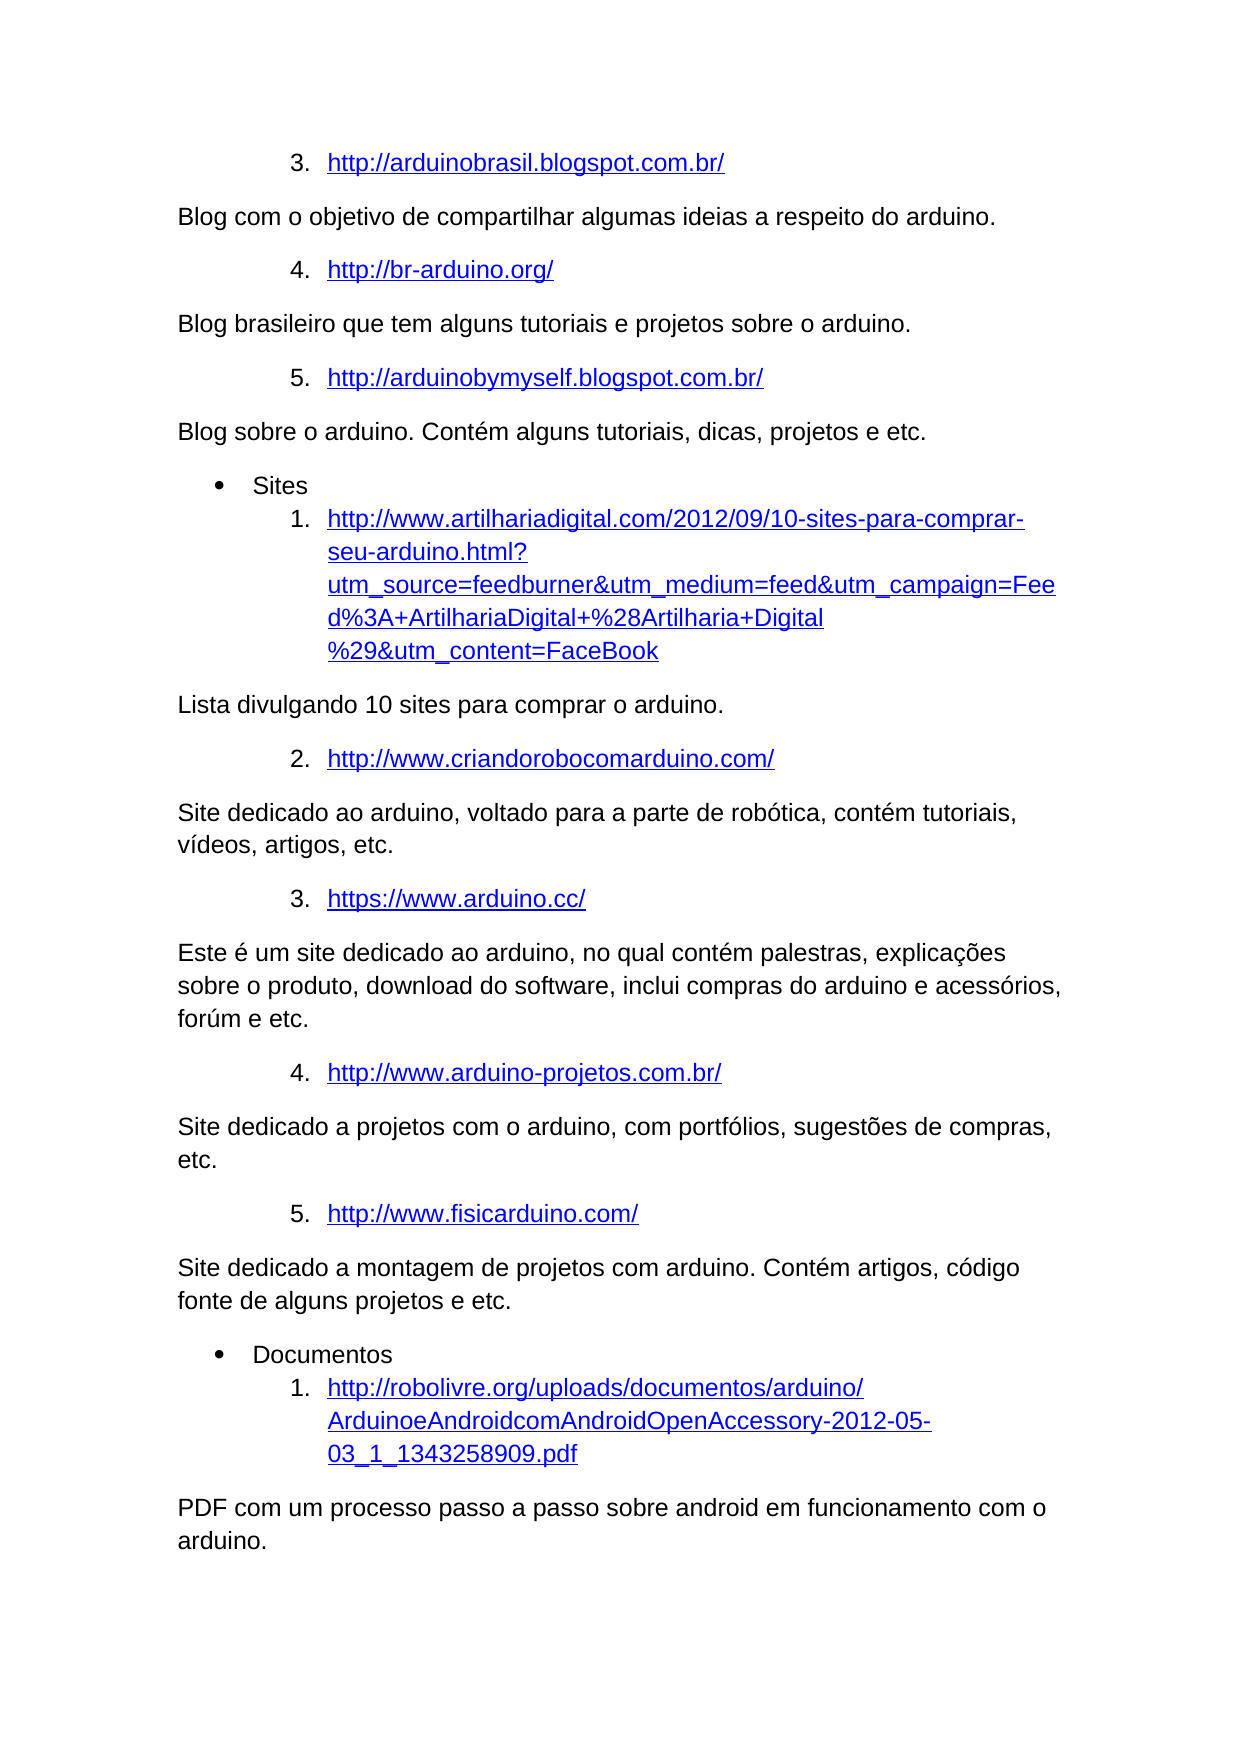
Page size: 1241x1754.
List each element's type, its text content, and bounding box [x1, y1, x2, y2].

text Lista divulgando 10 sites para comprar o arduino. [177, 690, 1063, 718]
list http://robolivre.org/uploads/documentos/arduino/ArduinoeAndroidcomAndroidOpenAccessory-2012-05-03_1_1343258909.pdf [290, 1373, 1063, 1467]
text Blog brasileiro que tem alguns tutoriais e projetos sobre o arduino. [177, 309, 1063, 338]
list http://arduinobrasil.blogspot.com.br/ [290, 148, 1063, 176]
text Este é um site dedicado ao arduino, no qual contém palestras, explicações sobre o produto, download do software, inclui compras do arduino e acessórios, forúm e etc. [177, 938, 1063, 1033]
list Documentos [215, 1339, 1063, 1368]
list http://www.artilhariadigital.com/2012/09/10-sites-para-comprar-seu-arduino.html?utm_source=feedburner&utm_medium=feed&utm_campaign=Feed%3A+ArtilhariaDigital+%28Artilharia+Digital%29&utm_content=FaceBook [290, 504, 1063, 665]
list http://www.criandorobocomarduino.com/ [290, 744, 1063, 772]
list http://www.arduino-projetos.com.br/ [290, 1058, 1063, 1087]
text Blog com o objetivo de compartilhar algumas ideias a respeito do arduino. [177, 201, 1063, 230]
list http://arduinobymyself.blogspot.com.br/ [290, 363, 1063, 392]
list http://br-arduino.org/ [290, 255, 1063, 284]
text Blog sobre o arduino. Contém alguns tutoriais, dicas, projetos e etc. [177, 417, 1063, 446]
text PDF com um processo passo a passo sobre android em funcionamento com o arduino. [177, 1493, 1063, 1554]
list http://www.fisicarduino.com/ [290, 1199, 1063, 1228]
list Sites [215, 471, 1063, 499]
text Site dedicado a montagem de projetos com arduino. Contém artigos, código fonte de alguns projetos e etc. [177, 1253, 1063, 1314]
text Site dedicado a projetos com o arduino, com portfólios, sugestões de compras, etc. [177, 1112, 1063, 1174]
text Site dedicado ao arduino, voltado para a parte de robótica, contém tutoriais, vídeos, artigos, etc. [177, 797, 1063, 859]
list https://www.arduino.cc/ [290, 884, 1063, 913]
